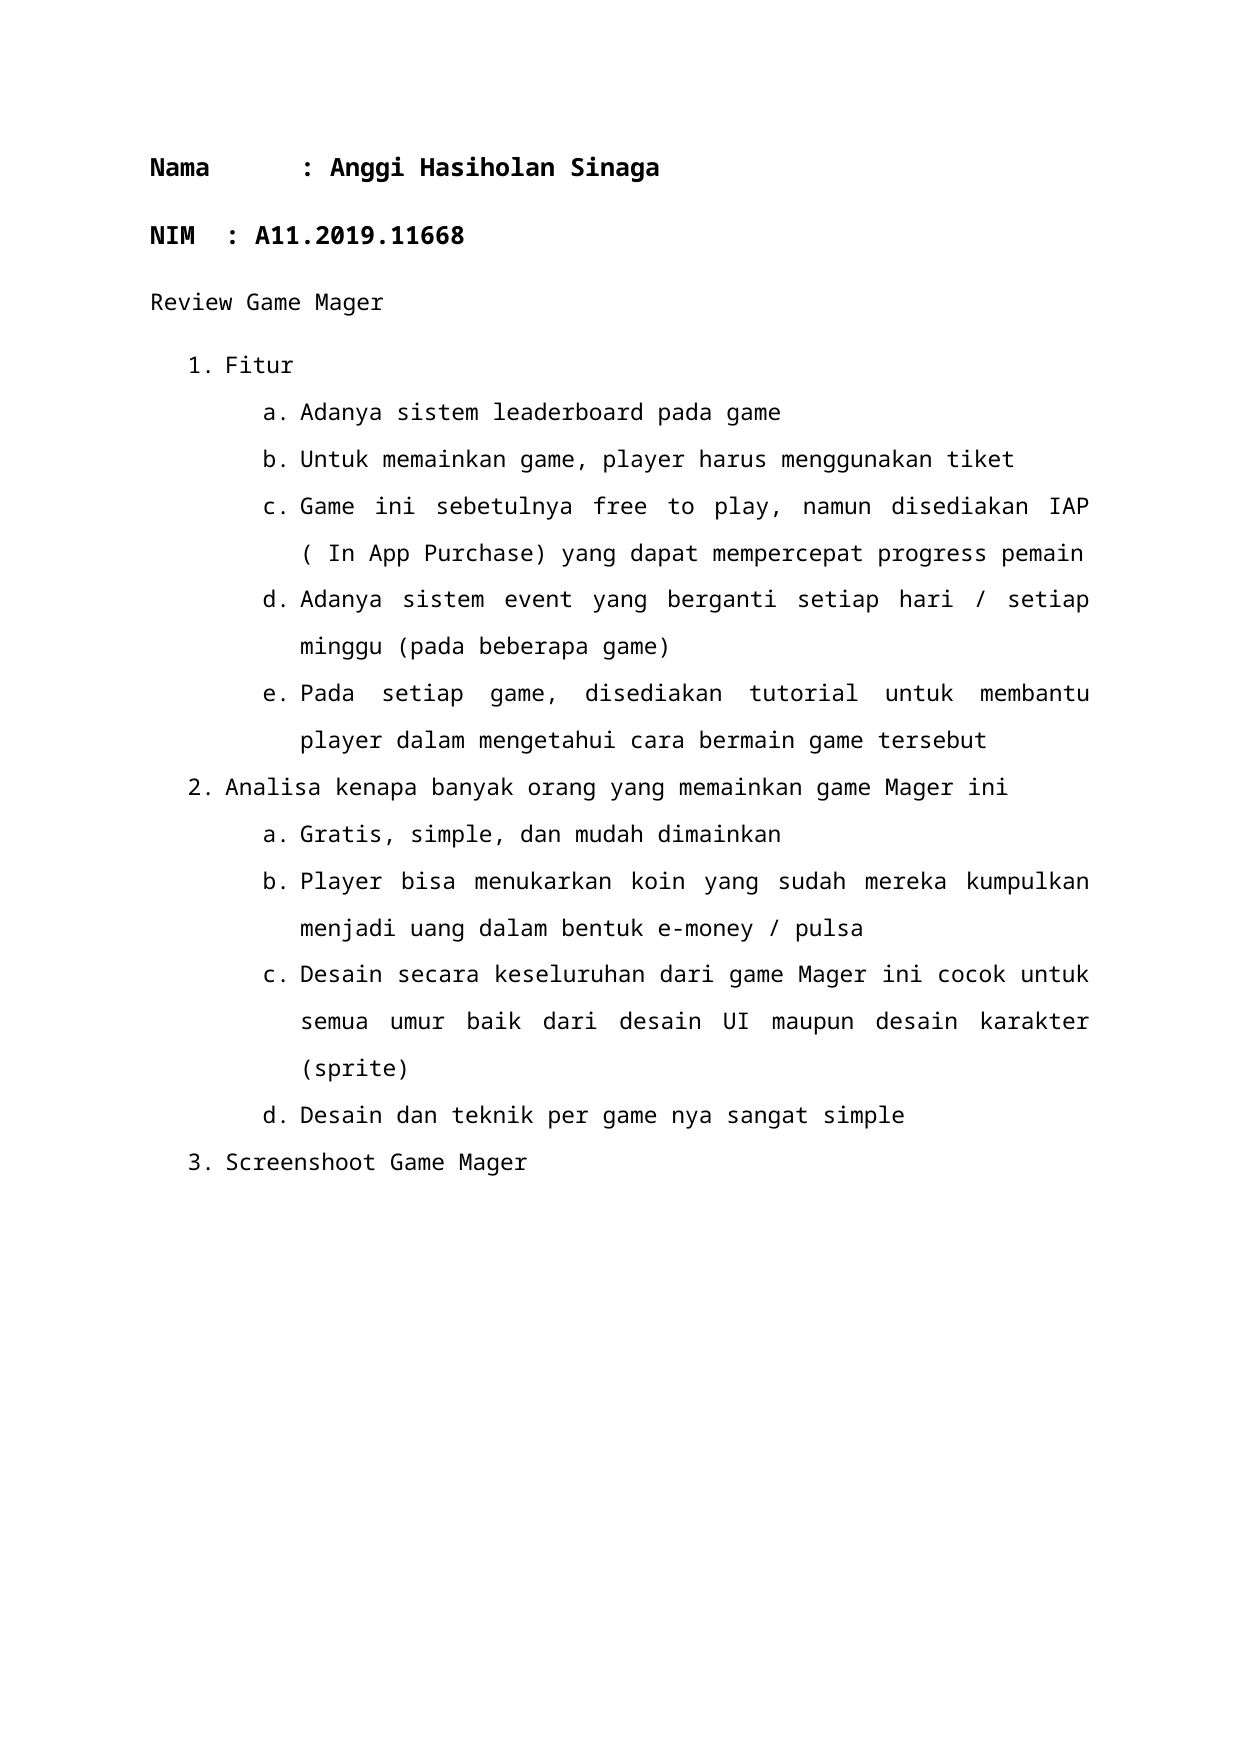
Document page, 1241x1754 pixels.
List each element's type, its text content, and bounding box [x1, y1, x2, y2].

list Player bisa menukarkan koin yang sudah mereka kumpulkan menjadi uang dalam bentuk e-money / pulsa [262, 864, 1090, 943]
list Screenshoot Game Mager [187, 1146, 1090, 1177]
text Nama : Anggi Hasiholan Sinaga [150, 150, 1090, 184]
list Game ini sebetulnya free to play, namun disediakan IAP ( In App Purchase) yang dapat mempercepat progress pemain [262, 489, 1090, 568]
text Review Game Mager [150, 285, 1090, 317]
list Adanya sistem leaderboard pada game [262, 396, 1090, 427]
list Gratis, simple, dan mudah dimainkan [262, 818, 1090, 849]
list Desain dan teknik per game nya sangat simple [262, 1099, 1090, 1130]
list Fitur [187, 349, 1090, 380]
list Untuk memainkan game, player harus menggunakan tiket [262, 443, 1090, 474]
text NIM : A11.2019.11668 [150, 218, 1090, 252]
list Adanya sistem event yang berganti setiap hari / setiap minggu (pada beberapa game) [262, 583, 1090, 661]
list Analisa kenapa banyak orang yang memainkan game Mager ini [187, 771, 1090, 802]
list Pada setiap game, disediakan tutorial untuk membantu player dalam mengetahui cara bermain game tersebut [262, 677, 1090, 755]
list Desain secara keseluruhan dari game Mager ini cocok untuk semua umur baik dari desain UI maupun desain karakter (sprite) [262, 958, 1090, 1083]
